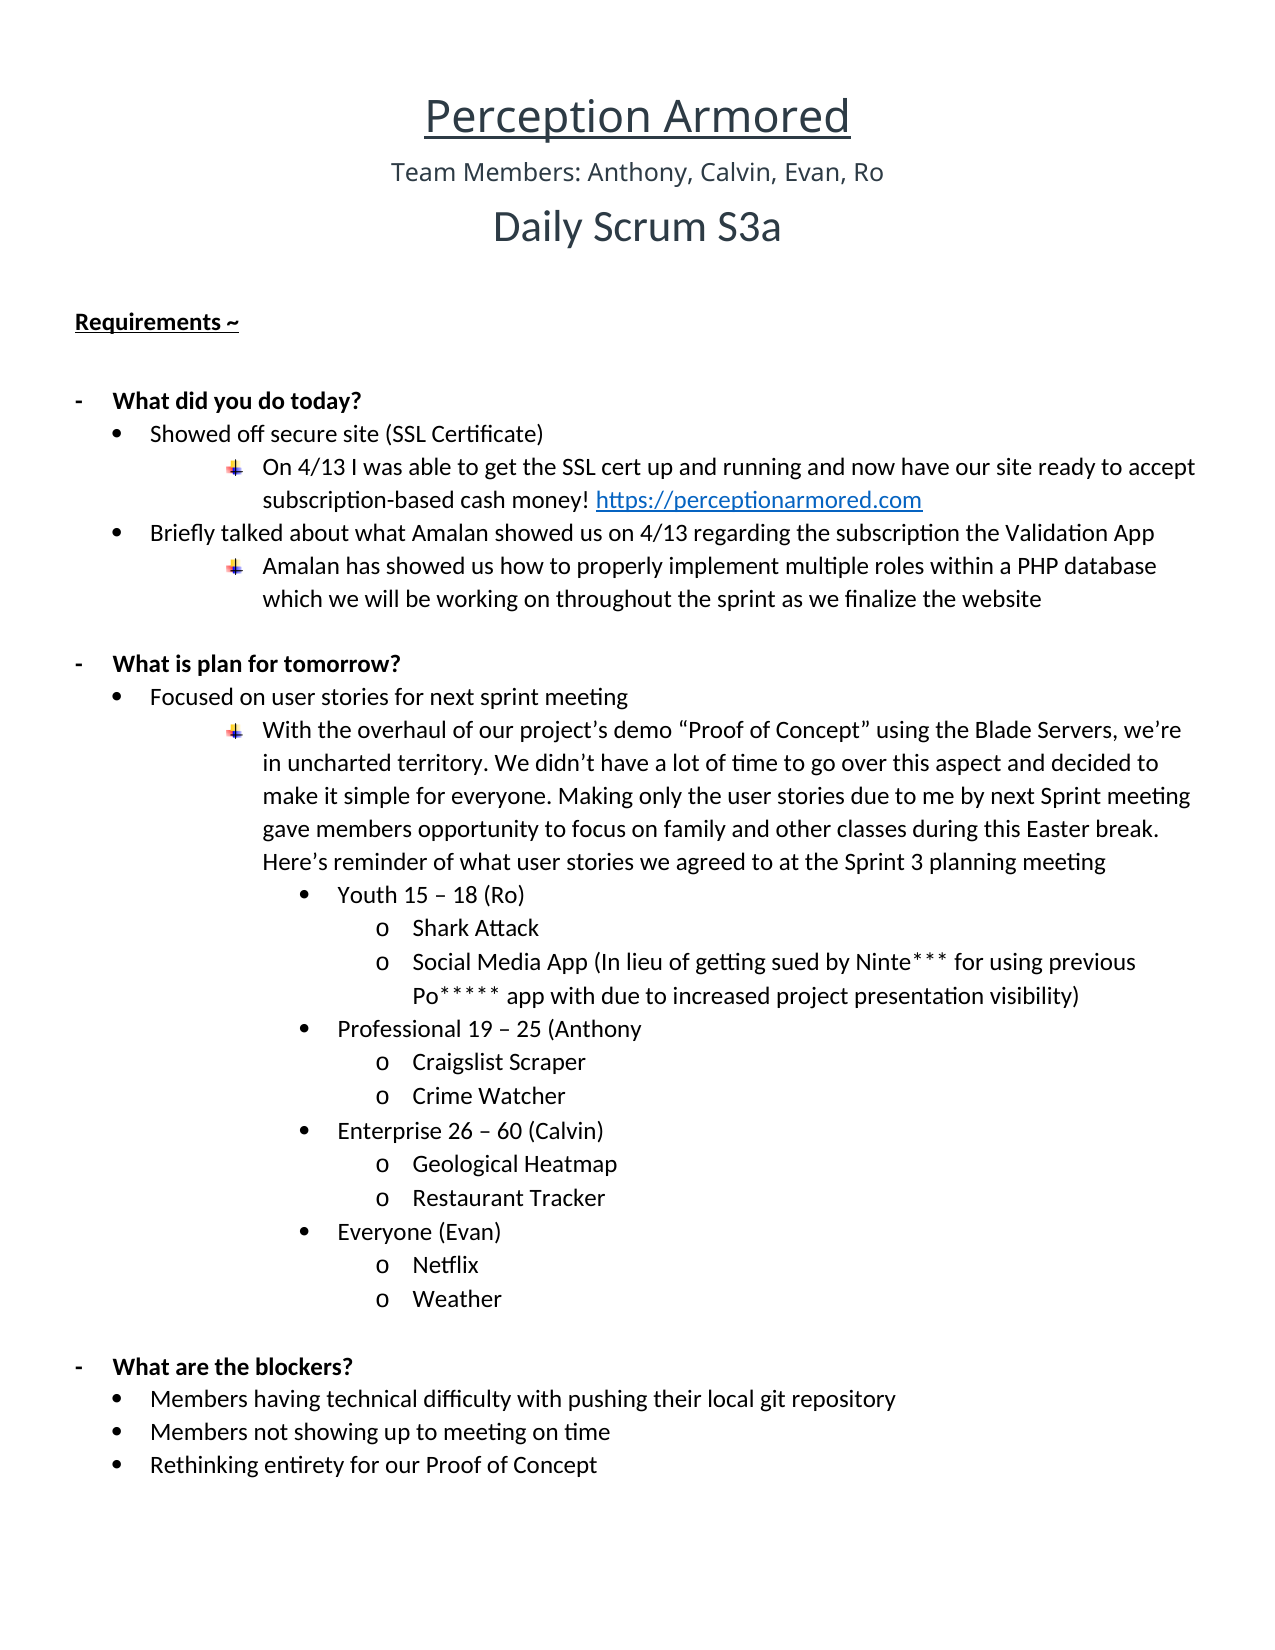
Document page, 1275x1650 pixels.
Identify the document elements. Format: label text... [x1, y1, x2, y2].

list Members having technical difficulty with pushing their local git repository [112, 1383, 1200, 1414]
list Members not showing up to meeting on time [112, 1416, 1200, 1447]
picture [226, 458, 243, 476]
list Amalan has showed us how to properly implement multiple roles within a PHP database which we will be working on throughout the sprint as we finalize the website [225, 550, 1200, 613]
text Requirements ~ [75, 306, 1200, 366]
list Craigslist Scraper [375, 1046, 1200, 1078]
list Restaurant Tracker [375, 1182, 1200, 1214]
list What did you do today? [75, 385, 1200, 416]
list Briefly talked about what Amalan showed us on 4/13 regarding the subscription the Validation App [112, 517, 1200, 547]
list Rethinking entirety for our Proof of Concept [112, 1449, 1200, 1480]
list With the overhaul of our project’s demo “Proof of Concept” using the Blade Servers, we’re in uncharted territory. We didn’t have a lot of time to go over this aspect and decided to make it simple for everyone. Making only the user stories due to me by next Sprint meeting gave members opportunity to focus on family and other classes during this Easter break. Here’s reminder of what user stories we agreed to at the Sprint 3 planning meeting [225, 714, 1200, 877]
text Daily Scrum S3a [75, 198, 1200, 253]
list Showed off secure site (SSL Certificate) [112, 418, 1200, 449]
list Professional 19 – 25 (Anthony [300, 1013, 1200, 1044]
list Geological Heatmap [375, 1148, 1200, 1179]
list Social Media App (In lieu of getting sued by Ninte*** for using previous Po***** app with due to increased project presentation visibility) [375, 946, 1200, 1011]
list On 4/13 I was able to get the SSL cert up and running and now have our site ready to accept subscription-based cash money! https://perceptionarmored.com [225, 451, 1200, 514]
list What is plan for tomorrow? [75, 649, 1200, 679]
list Shark Attack [375, 912, 1200, 944]
list Netflix [375, 1249, 1200, 1281]
list Focused on user stories for next sprint meeting [112, 682, 1200, 712]
text Perception Armored [75, 84, 1200, 145]
list Weather [375, 1283, 1200, 1315]
list Enterprise 26 – 60 (Calvin) [300, 1115, 1200, 1145]
picture [226, 557, 243, 575]
list What are the blockers? [75, 1351, 1200, 1381]
text Team Members: Anthony, Calvin, Evan, Ro [75, 155, 1200, 189]
list Crime Watcher [375, 1081, 1200, 1112]
picture [226, 722, 243, 739]
list Youth 15 – 18 (Ro) [300, 879, 1200, 909]
list Everyone (Evan) [300, 1216, 1200, 1247]
